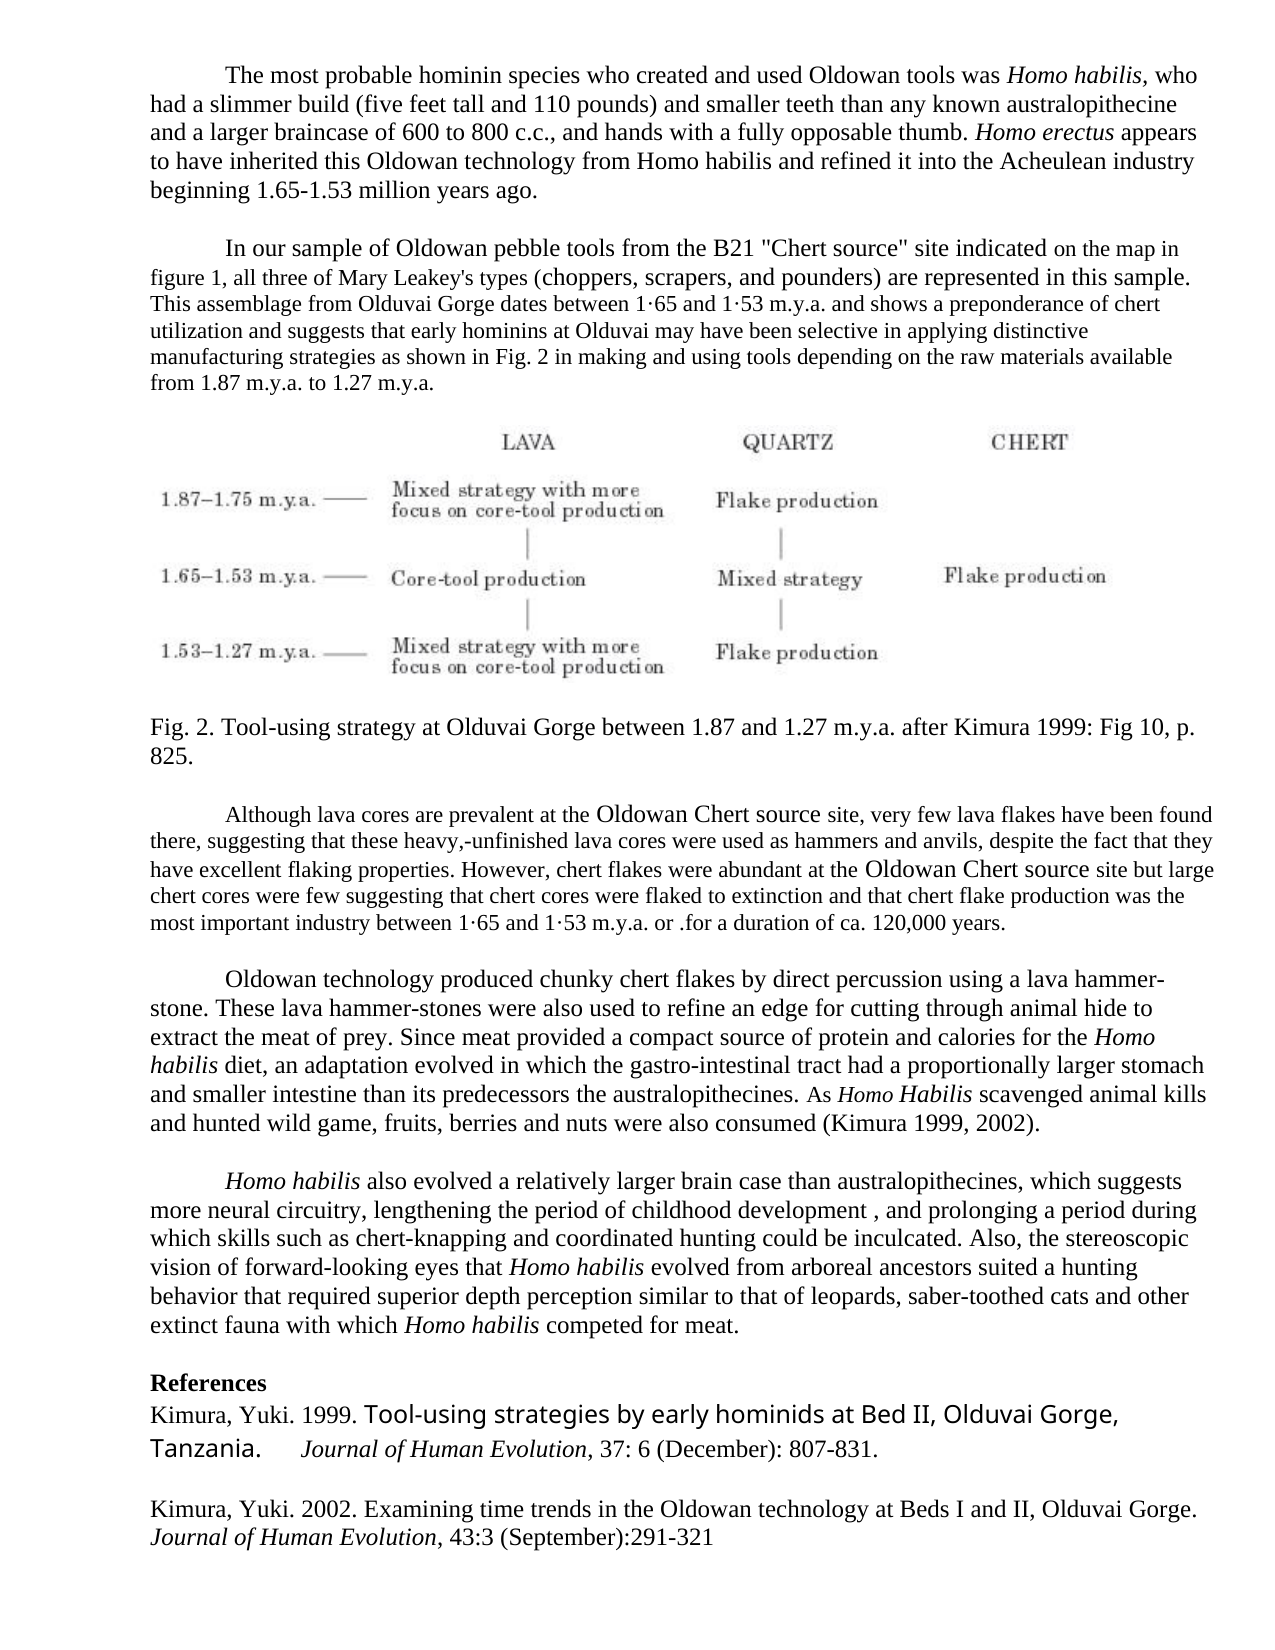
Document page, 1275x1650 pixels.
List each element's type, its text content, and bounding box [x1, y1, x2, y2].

text The most probable hominin species who created and used Oldowan tools was Homo habilis, who had a slimmer build (five feet tall and 110 pounds) and smaller teeth than any known australopithecine and a larger braincase of 600 to 800 c.c., and hands with a fully opposable thumb. Homo erectus appears to have inherited this Oldowan technology from Homo habilis and refined it into the Acheulean industry beginning 1.65-1.53 million years ago. [150, 60, 1215, 204]
text In our sample of Oldowan pebble tools from the B21 "Chert source" site indicated on the map in figure 1, all three of Mary Leakey's types (choppers, scrapers, and pounders) are represented in this sample. This assemblage from Olduvai Gorge dates between 1·65 and 1·53 m.y.a. and shows a preponderance of chert utilization and suggests that early hominins at Olduvai may have been selective in applying distinctive manufacturing strategies as shown in Fig. 2 in making and using tools depending on the raw materials available from 1.87 m.y.a. to 1.27 m.y.a. [150, 233, 1215, 396]
picture [150, 425, 1119, 683]
text Fig. 2. Tool-using strategy at Olduvai Gorge between 1.87 and 1.27 m.y.a. after Kimura 1999: Fig 10, p. 825. [150, 712, 1215, 769]
text Kimura, Yuki. 1999. Tool-using strategies by early hominids at Bed II, Olduvai Gorge, Tanzania.  Journal of Human Evolution, 37: 6 (December): 807-831. [150, 1396, 1215, 1464]
text References [150, 1368, 1215, 1396]
text Although lava cores are prevalent at the Oldowan Chert source site, very few lava flakes have been found there, suggesting that these heavy,-unfinished lava cores were used as hammers and anvils, despite the fact that they have excellent flaking properties. However, chert flakes were abundant at the Oldowan Chert source site but large chert cores were few suggesting that chert cores were flaked to extinction and that chert flake production was the most important industry between 1·65 and 1·53 m.y.a. or .for a duration of ca. 120,000 years. [150, 799, 1215, 935]
text Oldowan technology produced chunky chert flakes by direct percussion using a lava hammer-stone. These lava hammer-stones were also used to refine an edge for cutting through animal hide to extract the meat of prey. Since meat provided a compact source of protein and calories for the Homo habilis diet, an adaptation evolved in which the gastro-intestinal tract had a proportionally larger stomach and smaller intestine than its predecessors the australopithecines. As Homo Habilis scavenged animal kills and hunted wild game, fruits, berries and nuts were also consumed (Kimura 1999, 2002). [150, 964, 1215, 1137]
subtitle Kimura, Yuki. 2002. Examining time trends in the Oldowan technology at Beds I and II, Olduvai Gorge. Journal of Human Evolution, 43:3 (September):291-321 [150, 1494, 1215, 1551]
text Homo habilis also evolved a relatively larger brain case than australopithecines, which suggests more neural circuitry, lengthening the period of childhood development , and prolonging a period during which skills such as chert-knapping and coordinated hunting could be inculcated. Also, the stereoscopic vision of forward-looking eyes that Homo habilis evolved from arboreal ancestors suited a hunting behavior that required superior depth perception similar to that of leopards, saber-toothed cats and other extinct fauna with which Homo habilis competed for meat. [150, 1166, 1215, 1338]
